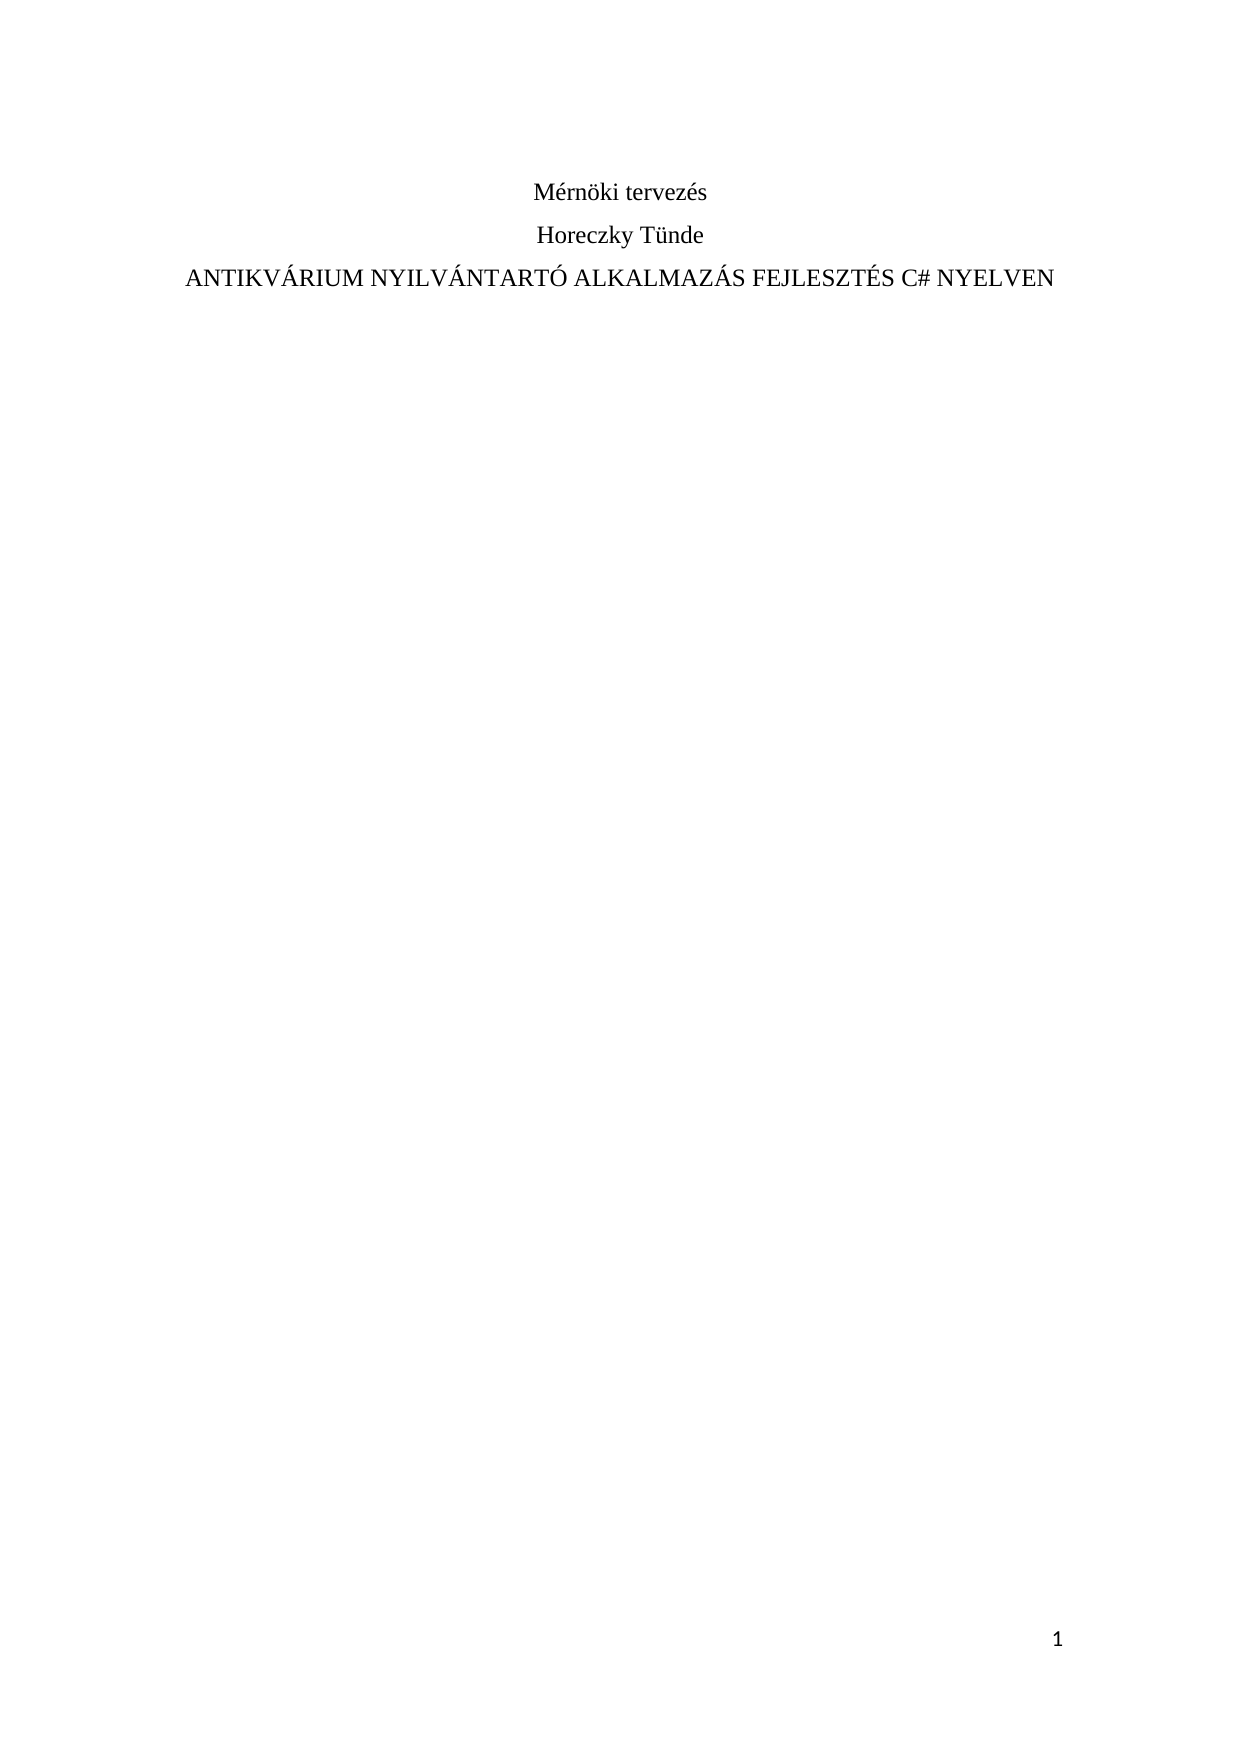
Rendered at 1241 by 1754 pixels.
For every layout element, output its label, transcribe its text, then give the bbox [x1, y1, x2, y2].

text ANTIKVÁRIUM NYILVÁNTARTÓ ALKALMAZÁS FEJLESZTÉS C# NYELVEN [177, 263, 1063, 292]
text Mérnöki tervezés [177, 177, 1063, 206]
text Horeczky Tünde [177, 220, 1063, 249]
